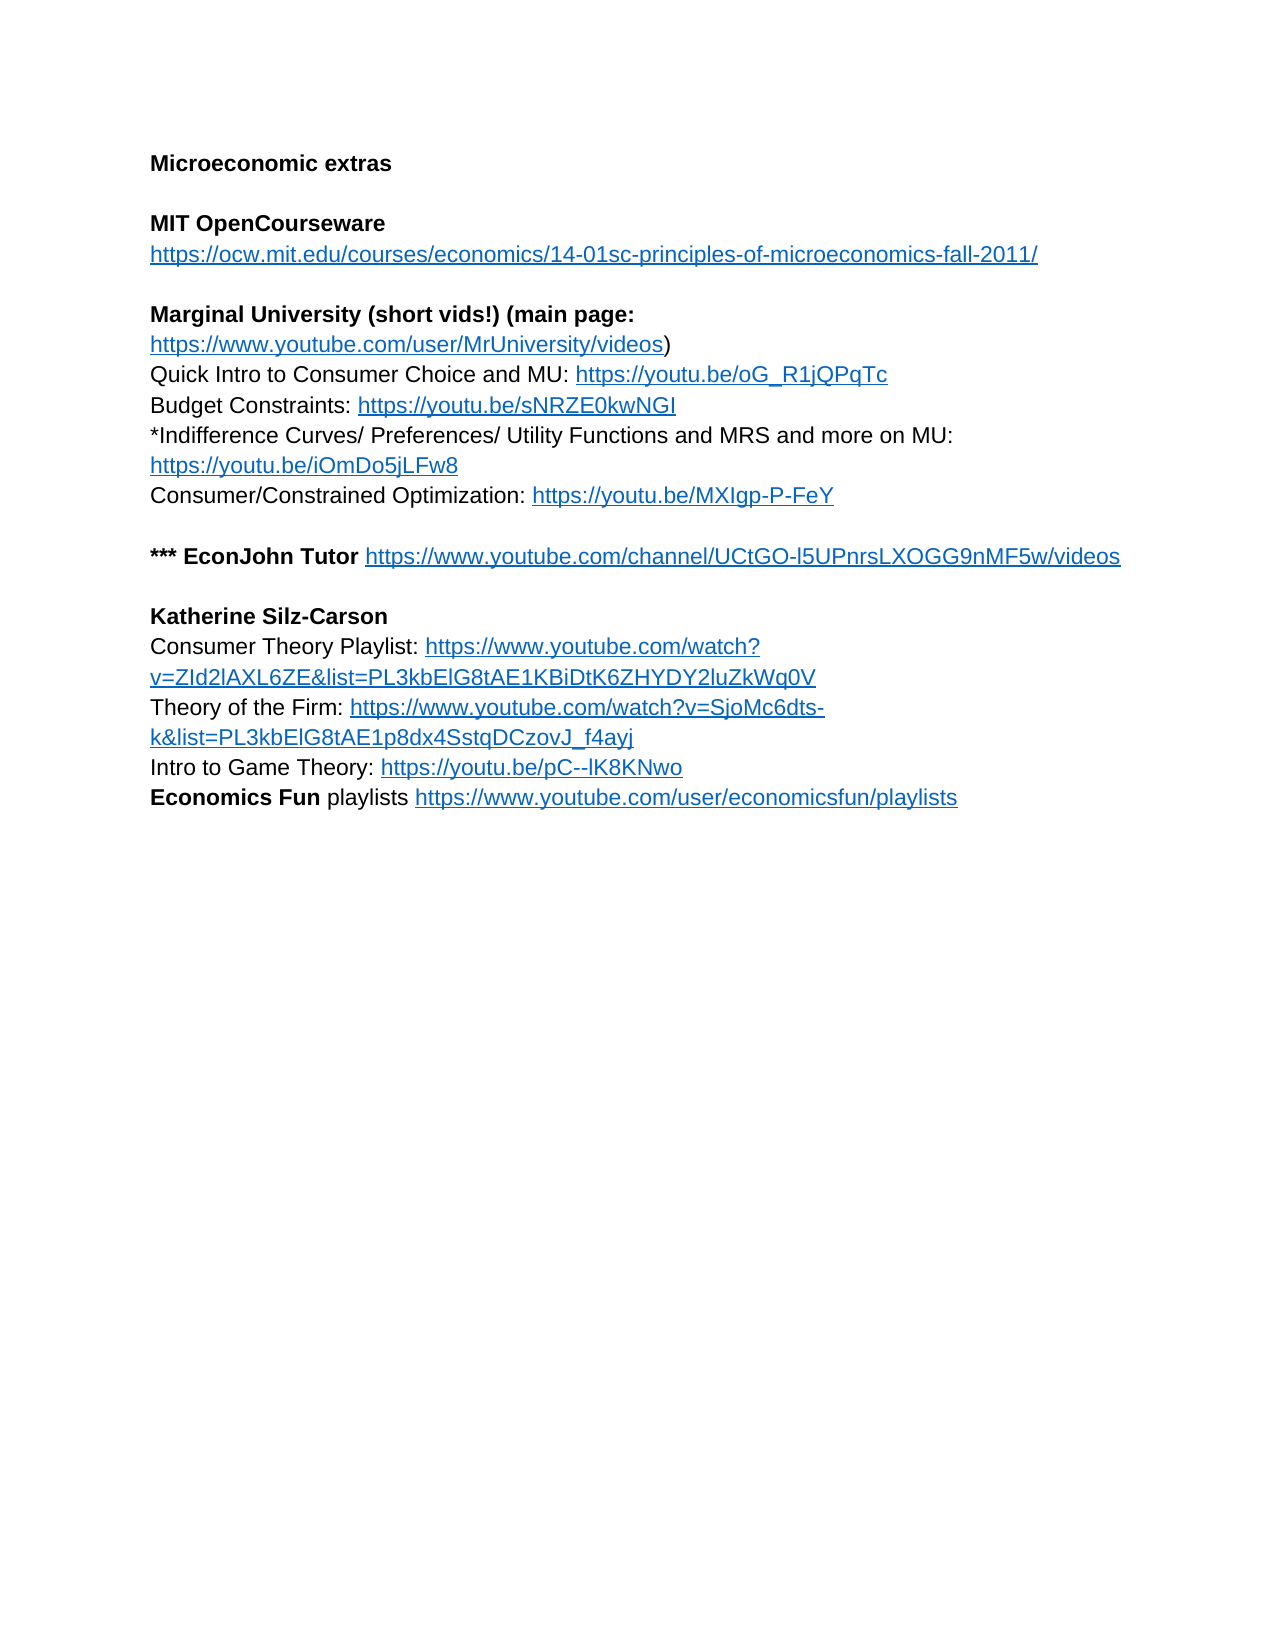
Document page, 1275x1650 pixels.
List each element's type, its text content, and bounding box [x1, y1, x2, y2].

text Economics Fun playlists https://www.youtube.com/user/economicsfun/playlists [150, 784, 1125, 811]
text Intro to Game Theory: https://youtu.be/pC--lK8KNwo [150, 754, 1125, 781]
text MIT OpenCourseware [150, 210, 1125, 237]
text Marginal University (short vids!) (main page: https://www.youtube.com/user/MrUniversity/videos) [150, 301, 1125, 358]
text https://ocw.mit.edu/courses/economics/14-01sc-principles-of-microeconomics-fall-2011/ [150, 241, 1125, 267]
text *Indifference Curves/ Preferences/ Utility Functions and MRS and more on MU: https://youtu.be/iOmDo5jLFw8 [150, 422, 1125, 478]
text Consumer Theory Playlist: https://www.youtube.com/watch?v=ZId2lAXL6ZE&list=PL3kbElG8tAE1KBiDtK6ZHYDY2luZkWq0V [150, 633, 1125, 690]
text Budget Constraints: https://youtu.be/sNRZE0kwNGI [150, 392, 1125, 418]
text Theory of the Firm: https://www.youtube.com/watch?v=SjoMc6dts-k&list=PL3kbElG8tAE1p8dx4SstqDCzovJ_f4ayj [150, 694, 1125, 750]
text Quick Intro to Consumer Choice and MU: https://youtu.be/oG_R1jQPqTc [150, 361, 1125, 388]
text Katherine Silz-Carson [150, 603, 1125, 629]
text *** EconJohn Tutor https://www.youtube.com/channel/UCtGO-l5UPnrsLXOGG9nMF5w/videos [150, 543, 1125, 569]
text Consumer/Constrained Optimization: https://youtu.be/MXIgp-P-FeY [150, 482, 1125, 509]
text Microeconomic extras [150, 150, 1125, 176]
